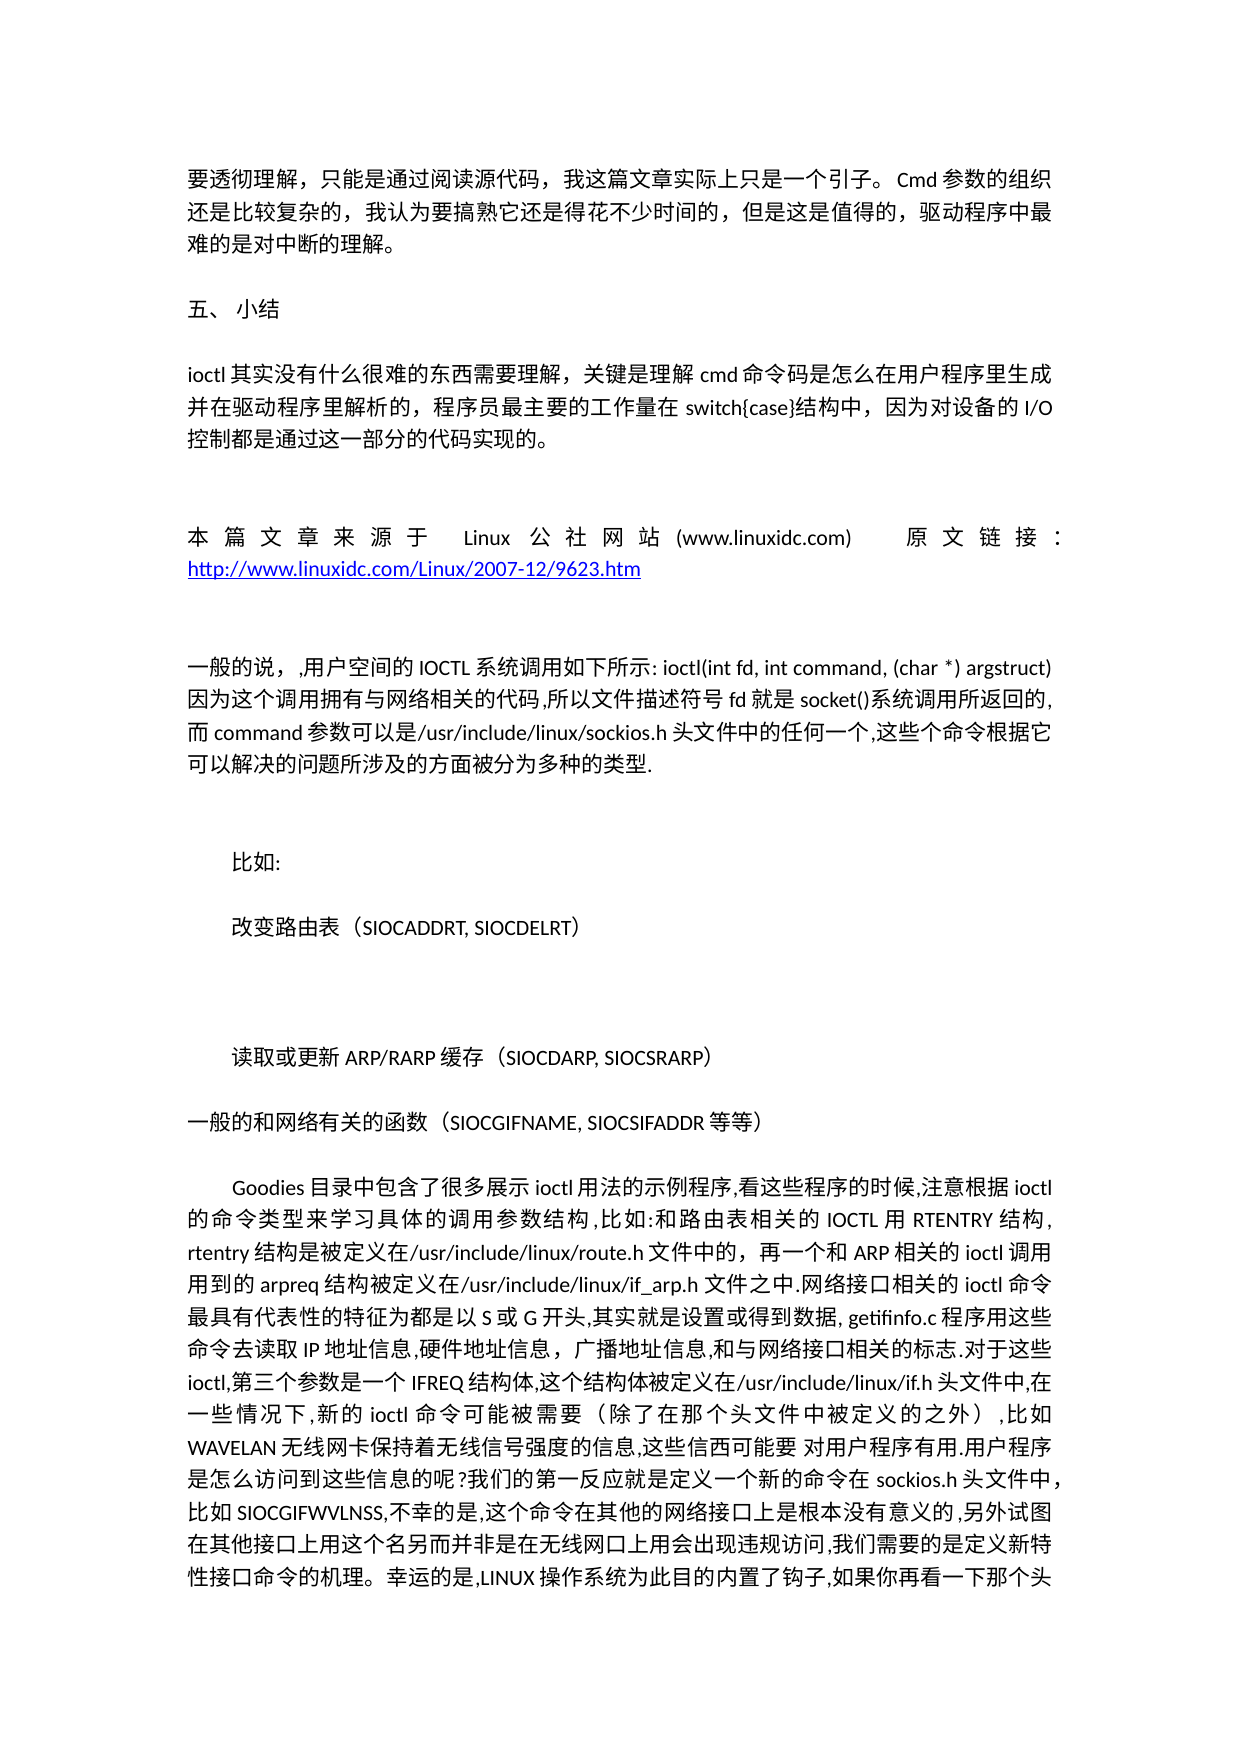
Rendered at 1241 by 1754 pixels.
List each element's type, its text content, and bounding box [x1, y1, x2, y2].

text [187, 1169, 1053, 1592]
text 读取或更新ARP/RARP缓存（SIOCDARP, SIOCSRARP） [187, 1039, 1053, 1072]
text 比如: [187, 844, 1053, 877]
text ioctl其实没有什么很难的东西需要理解，关键是理解cmd命令码是怎么在用户程序里生成并在驱动程序里解析的，程序员最主要的工作量在switch{case}结构中，因为对设备的I/O控制都是通过这一部分的代码实现的。 [187, 357, 1053, 454]
text 一般的说，,用户空间的IOCTL系统调用如下所示: ioctl(int fd, int command, (char *) argstruct)因为这个调用拥有与网络相关的代码,所以文件描述符号fd就是socket()系统调用所返回的,而command参数可以是/usr/include/linux/sockios.h头文件中的任何一个,这些个命令根据它可以解决的问题所涉及的方面被分为多种的类型. [187, 649, 1053, 779]
text 改变路由表（SIOCADDRT, SIOCDELRT） [187, 909, 1053, 942]
text 本篇文章来源于 Linux公社网站(www.linuxidc.com) 原文链接：http://www.linuxidc.com/Linux/2007-12/9623.htm [187, 519, 1053, 584]
text 五、 小结 [187, 292, 1053, 324]
text 一般的和网络有关的函数（SIOCGIFNAME, SIOCSIFADDR等等） [187, 1104, 1053, 1137]
text 要透彻理解，只能是通过阅读源代码，我这篇文章实际上只是一个引子。Cmd参数的组织还是比较复杂的，我认为要搞熟它还是得花不少时间的，但是这是值得的，驱动程序中最难的是对中断的理解。 [187, 162, 1053, 259]
